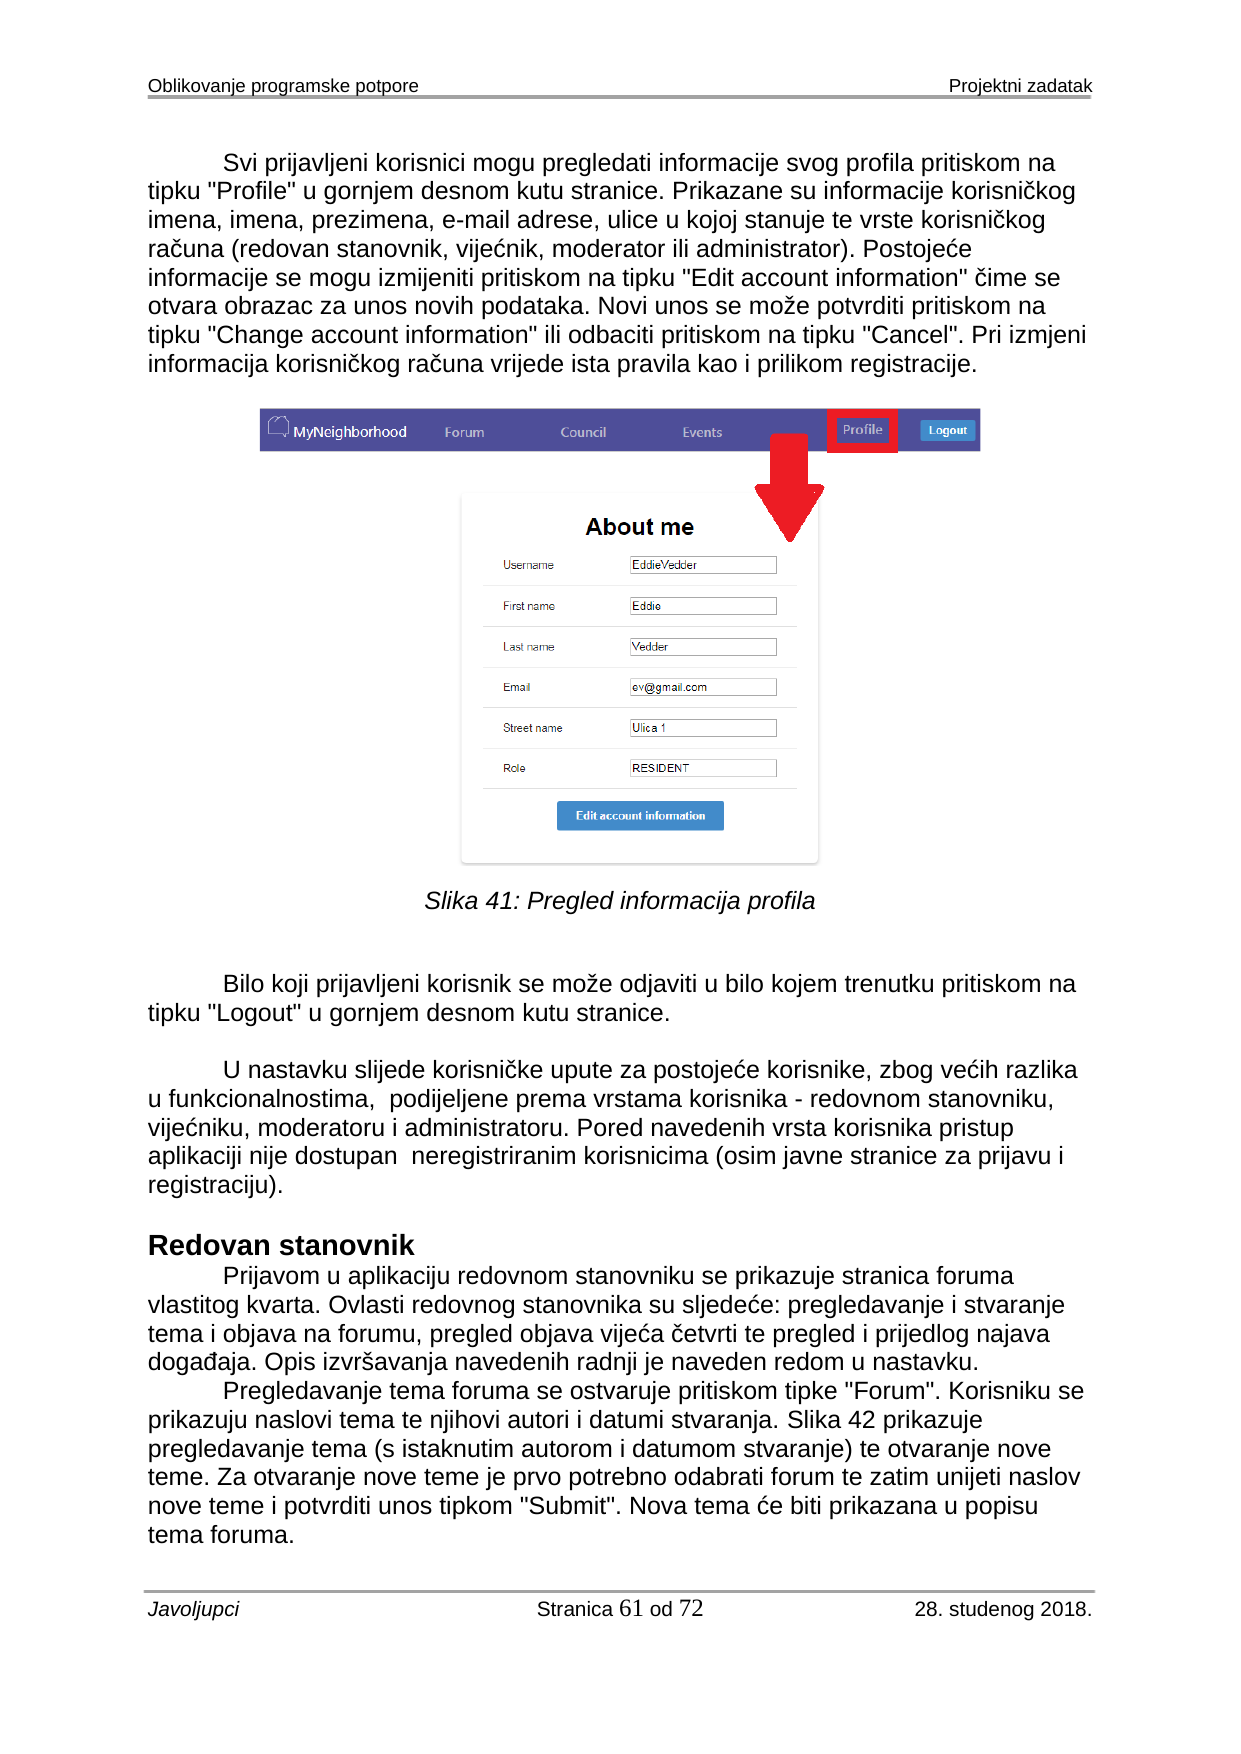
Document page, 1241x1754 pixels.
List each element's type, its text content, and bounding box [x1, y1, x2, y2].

text U nastavku slijede korisničke upute za postojeće korisnike, zbog većih razlika u funkcionalnostima, podijeljene prema vrstama korisnika - redovnom stanovniku, vijećniku, moderatoru i administratoru. Pored navedenih vrsta korisnika pristup aplikaciji nije dostupan neregistriranim korisnicima (osim javne stranice za prijavu i registraciju). [148, 1055, 1093, 1199]
text Redovan stanovnik Prijavom u aplikaciju redovnom stanovniku se prikazuje stranica foruma vlastitog kvarta. Ovlasti redovnog stanovnika su sljedeće: pregledavanje i stvaranje tema i objava na forumu, pregled objava vijeća četvrti te pregled i prijedlog najava događaja. Opis izvršavanja navedenih radnji je naveden redom u nastavku. [148, 1228, 1093, 1376]
text Bilo koji prijavljeni korisnik se može odjaviti u bilo kojem trenutku pritiskom na tipku "Logout" u gornjem desnom kutu stranice. [148, 969, 1093, 1055]
picture [147, 95, 1092, 99]
text Svi prijavljeni korisnici mogu pregledati informacije svog profila pritiskom na tipku "Profile" u gornjem desnom kutu stranice. Prikazane su informacije korisničkog imena, imena, prezimena, e-mail adrese, ulice u kojoj stanuje te vrste korisničkog računa (redovan stanovnik, vijećnik, moderator ili administrator). Postojeće informacije se mogu izmijeniti pritiskom na tipku "Edit account information" čime se otvara obrazac za unos novih podataka. Novi unos se može potvrditi pritiskom na tipku "Change account information" ili odbaciti pritiskom na tipku "Cancel". Pri izmjeni informacija korisničkog računa vrijede ista pravila kao i prilikom registracije. [148, 148, 1093, 378]
picture [259, 406, 981, 874]
